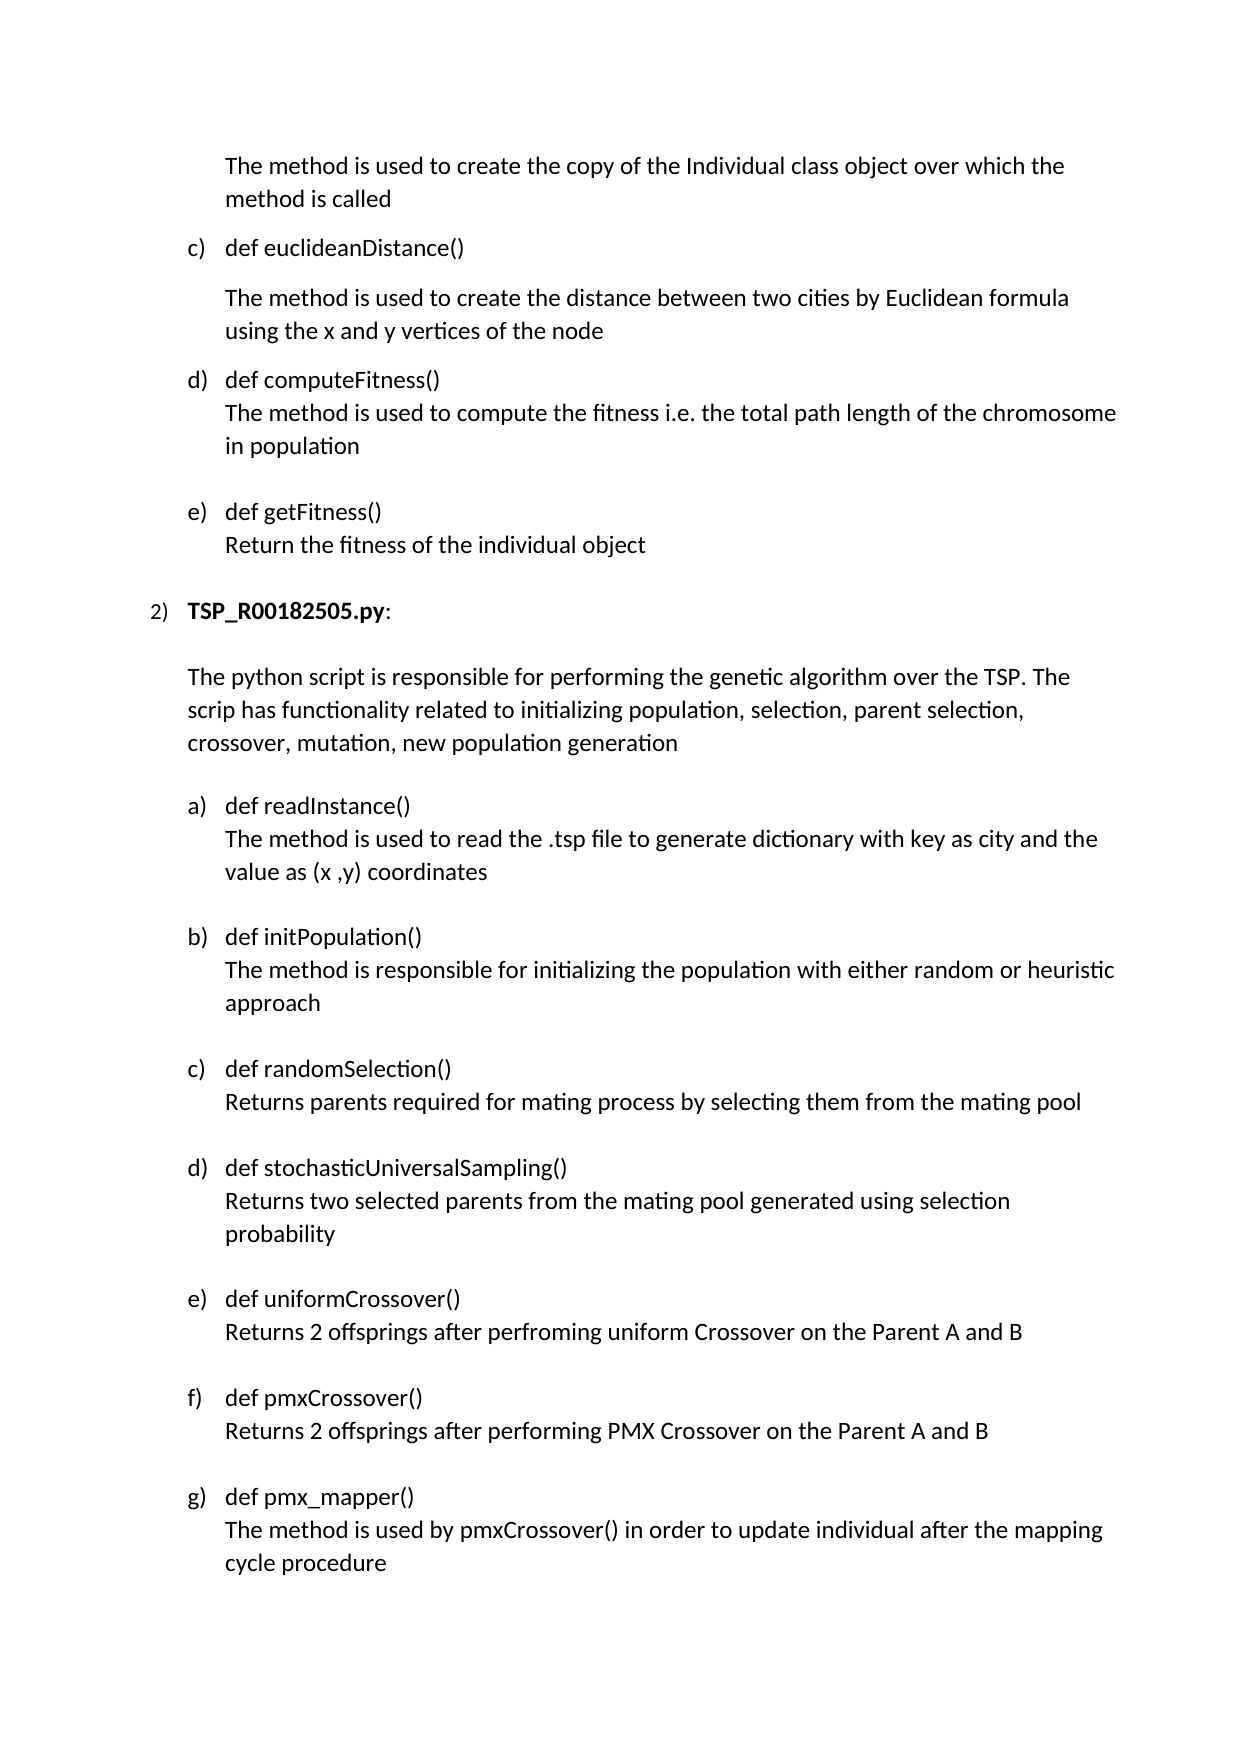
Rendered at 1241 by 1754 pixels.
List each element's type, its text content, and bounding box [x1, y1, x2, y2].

list def uniformCrossover() [187, 1283, 1122, 1314]
list The method is used by pmxCrossover() in order to update individual after the mapping cycle procedure [225, 1514, 1122, 1577]
text The method is used to create the distance between two cities by Euclidean formula using the x and y vertices of the node [225, 282, 1122, 346]
list TSP_R00182505.py: [150, 595, 1122, 626]
list def stochasticUniversalSampling() [187, 1152, 1122, 1182]
list def euclideanDistance() [187, 232, 1122, 263]
list Returns parents required for mating process by selecting them from the mating pool [225, 1086, 1122, 1117]
list The method is responsible for initializing the population with either random or heuristic approach [225, 954, 1122, 1018]
list def pmx_mapper() [187, 1481, 1122, 1512]
list def initPopulation() [187, 921, 1122, 952]
list The method is used to compute the fitness i.e. the total path length of the chromosome in population [225, 397, 1122, 461]
list def getFitness() [187, 496, 1122, 527]
text The method is used to create the copy of the Individual class object over which the method is called [225, 150, 1122, 213]
list Return the fitness of the individual object [225, 529, 1122, 560]
list Returns 2 offsprings after performing PMX Crossover on the Parent A and B [225, 1415, 1122, 1446]
list Returns two selected parents from the mating pool generated using selection probability [225, 1185, 1122, 1248]
list def computeFitness() [187, 364, 1122, 395]
list Returns 2 offsprings after perfroming uniform Crossover on the Parent A and B [225, 1316, 1122, 1347]
list The method is used to read the .tsp file to generate dictionary with key as city and the value as (x ,y) coordinates [225, 823, 1122, 886]
list def pmxCrossover() [187, 1382, 1122, 1413]
list The python script is responsible for performing the genetic algorithm over the TSP. The scrip has functionality related to initializing population, selection, parent selection, crossover, mutation, new population generation [187, 661, 1122, 757]
list def randomSelection() [187, 1053, 1122, 1084]
list def readInstance() [187, 790, 1122, 820]
